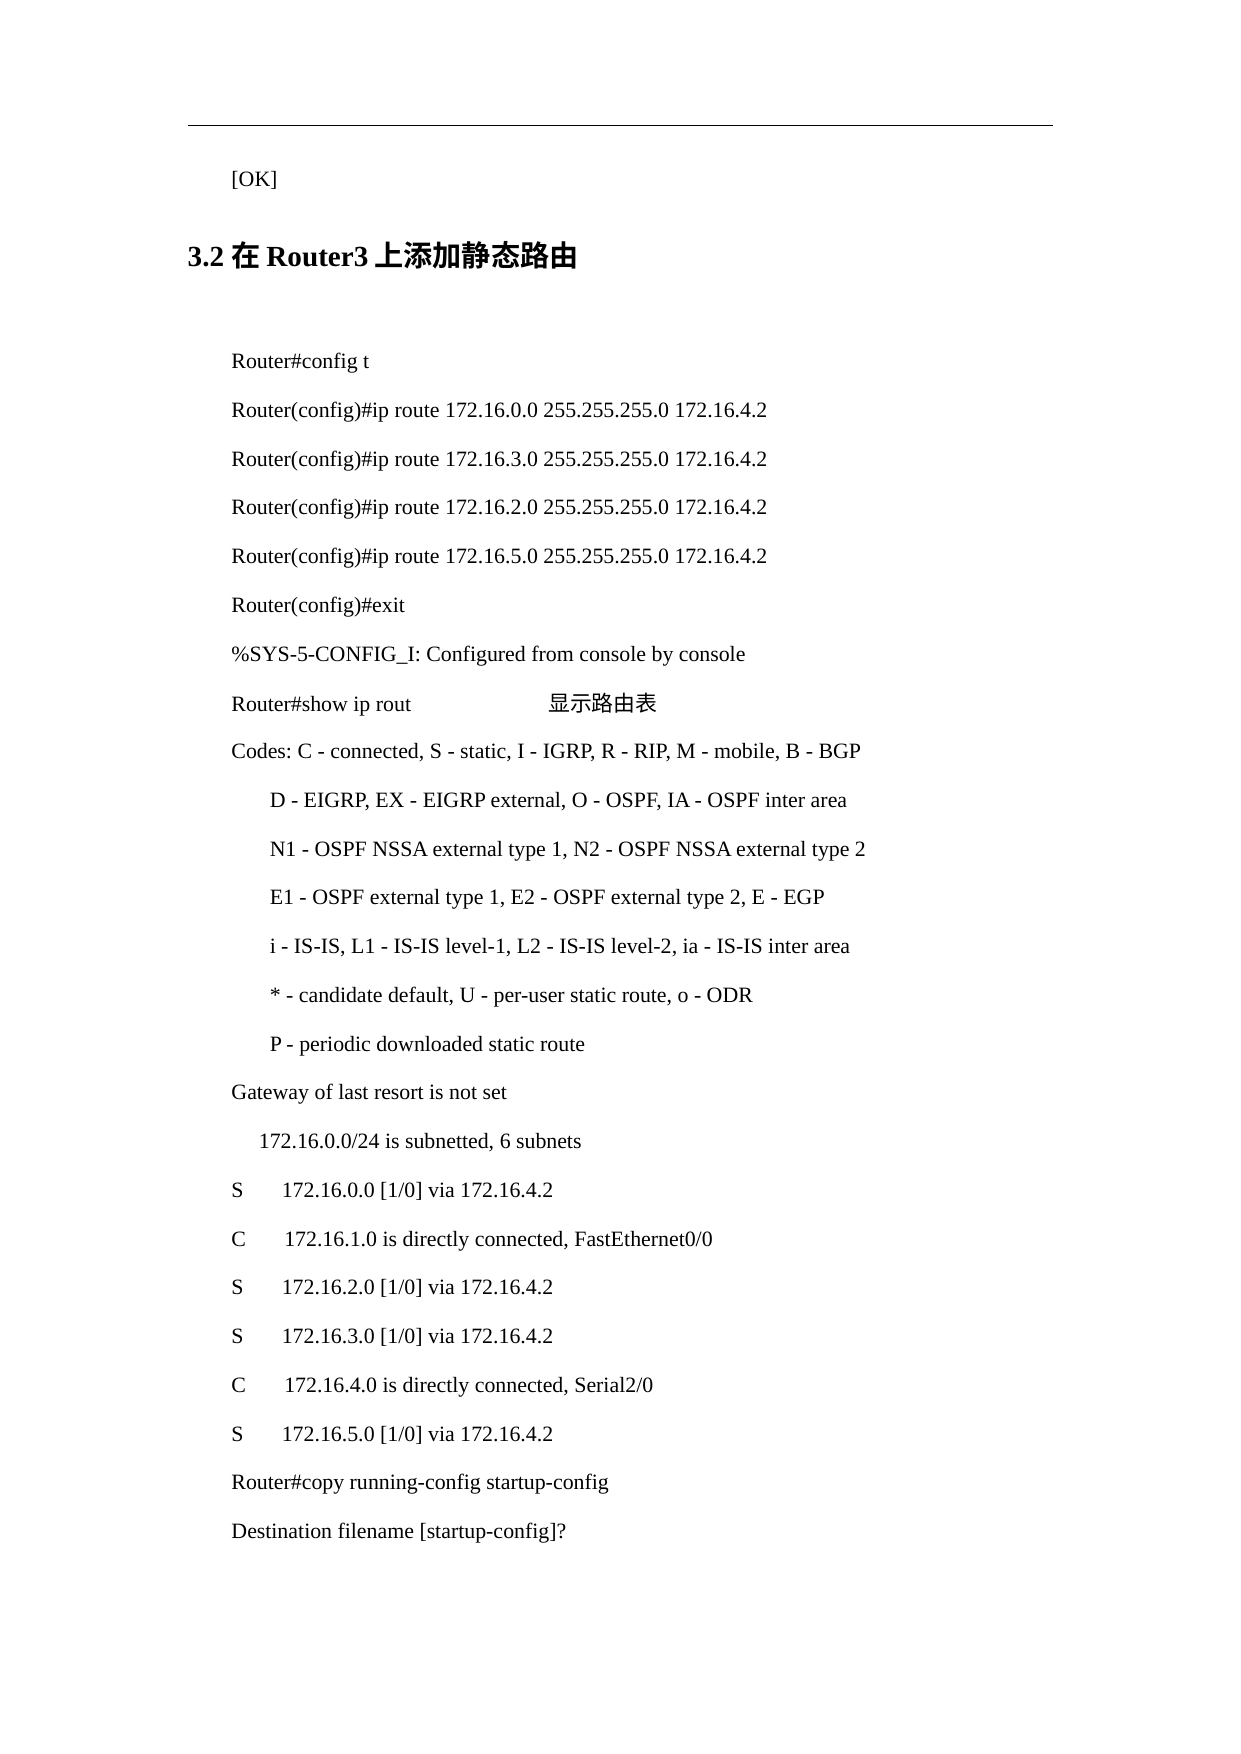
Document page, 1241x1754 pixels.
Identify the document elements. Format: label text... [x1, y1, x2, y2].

text Router#config t [187, 344, 1053, 377]
text N1 - OSPF NSSA external type 1, N2 - OSPF NSSA external type 2 [187, 832, 1053, 864]
text S 172.16.3.0 [1/0] via 172.16.4.2 [187, 1319, 1053, 1352]
text S 172.16.5.0 [1/0] via 172.16.4.2 [187, 1417, 1053, 1449]
text S 172.16.0.0 [1/0] via 172.16.4.2 [187, 1173, 1053, 1206]
text Router(config)#ip route 172.16.2.0 255.255.255.0 172.16.4.2 [187, 491, 1053, 523]
text Codes: C - connected, S - static, I - IGRP, R - RIP, M - mobile, B - BGP [187, 734, 1053, 767]
subtitle 在Router3上添加静态路由 [187, 222, 1053, 287]
text Router#copy running-config startup-config [187, 1466, 1053, 1498]
text E1 - OSPF external type 1, E2 - OSPF external type 2, E - EGP [187, 881, 1053, 913]
text Router(config)#ip route 172.16.0.0 255.255.255.0 172.16.4.2 [187, 393, 1053, 426]
text [OK] [187, 162, 1053, 194]
text %SYS-5-CONFIG_I: Configured from console by console [187, 637, 1053, 669]
text C 172.16.4.0 is directly connected, Serial2/0 [187, 1368, 1053, 1401]
text * - candidate default, U - per-user static route, o - ODR [187, 978, 1053, 1011]
text Router(config)#ip route 172.16.3.0 255.255.255.0 172.16.4.2 [187, 442, 1053, 474]
text Router(config)#exit [187, 588, 1053, 621]
text 172.16.0.0/24 is subnetted, 6 subnets [187, 1124, 1053, 1157]
text Gateway of last resort is not set [187, 1076, 1053, 1108]
text P - periodic downloaded static route [187, 1027, 1053, 1059]
text Router(config)#ip route 172.16.5.0 255.255.255.0 172.16.4.2 [187, 539, 1053, 572]
text D - EIGRP, EX - EIGRP external, O - OSPF, IA - OSPF inter area [187, 783, 1053, 816]
text S 172.16.2.0 [1/0] via 172.16.4.2 [187, 1271, 1053, 1303]
text Router#show ip rout 显示路由表 [187, 686, 1053, 718]
text Destination filename [startup-config]? [187, 1514, 1053, 1547]
text C 172.16.1.0 is directly connected, FastEthernet0/0 [187, 1222, 1053, 1254]
text i - IS-IS, L1 - IS-IS level-1, L2 - IS-IS level-2, ia - IS-IS inter area [187, 929, 1053, 962]
